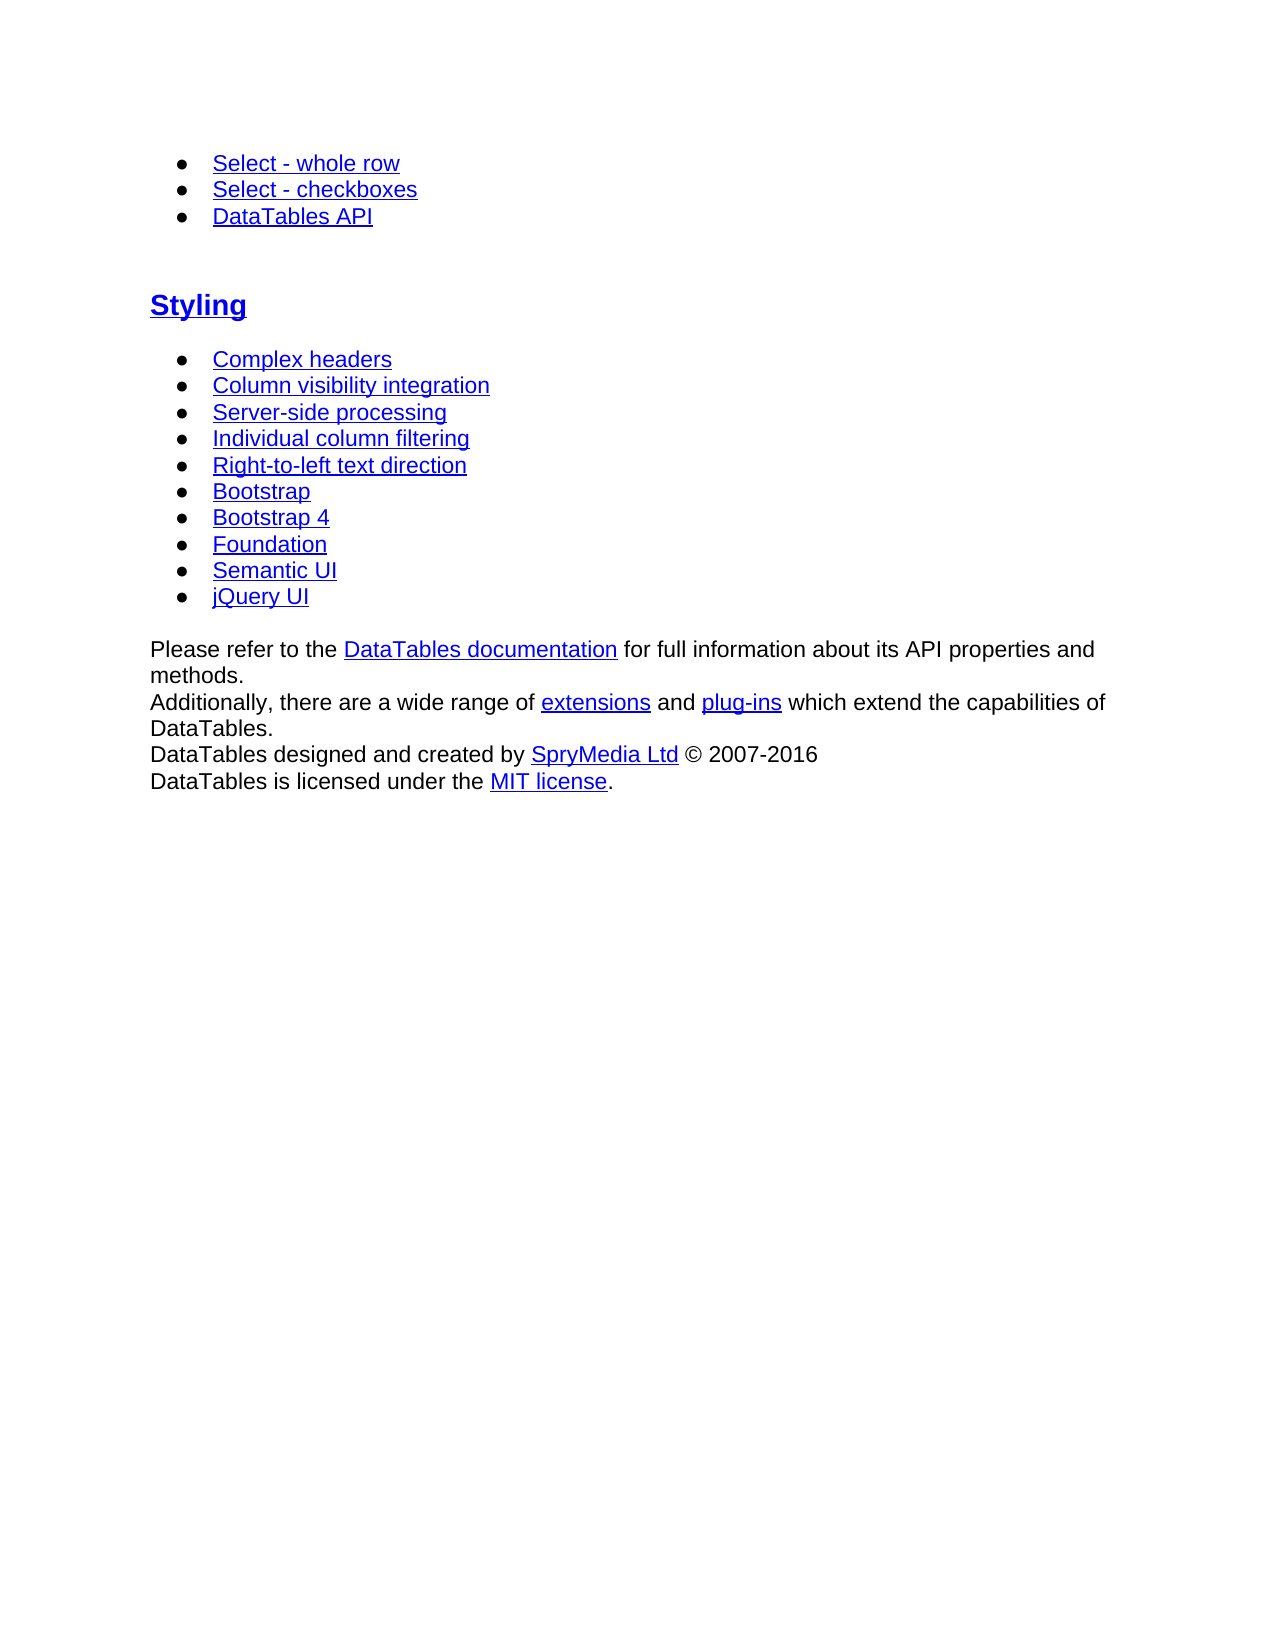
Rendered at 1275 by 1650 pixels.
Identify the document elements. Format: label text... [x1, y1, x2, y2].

list Server-side processing [175, 399, 1125, 425]
list Select - whole row [175, 150, 1125, 176]
list Individual column filtering [175, 425, 1125, 452]
list Bootstrap [175, 478, 1125, 504]
text Please refer to the DataTables documentation for full information about its API properties and methods. [150, 636, 1125, 689]
list Select - checkboxes [175, 176, 1125, 203]
list Semantic UI [175, 557, 1125, 583]
text Styling [150, 288, 1125, 321]
text DataTables designed and created by SpryMedia Ltd © 2007-2016 [150, 741, 1125, 768]
list Foundation [175, 531, 1125, 557]
list Complex headers [175, 346, 1125, 372]
list Column visibility integration [175, 372, 1125, 399]
list Bootstrap 4 [175, 504, 1125, 531]
list jQuery UI [175, 583, 1125, 610]
text DataTables is licensed under the MIT license. [150, 768, 1125, 794]
text Additionally, there are a wide range of extensions and plug-ins which extend the capabilities of DataTables. [150, 689, 1125, 741]
list Right-to-left text direction [175, 452, 1125, 478]
list DataTables API [175, 203, 1125, 229]
